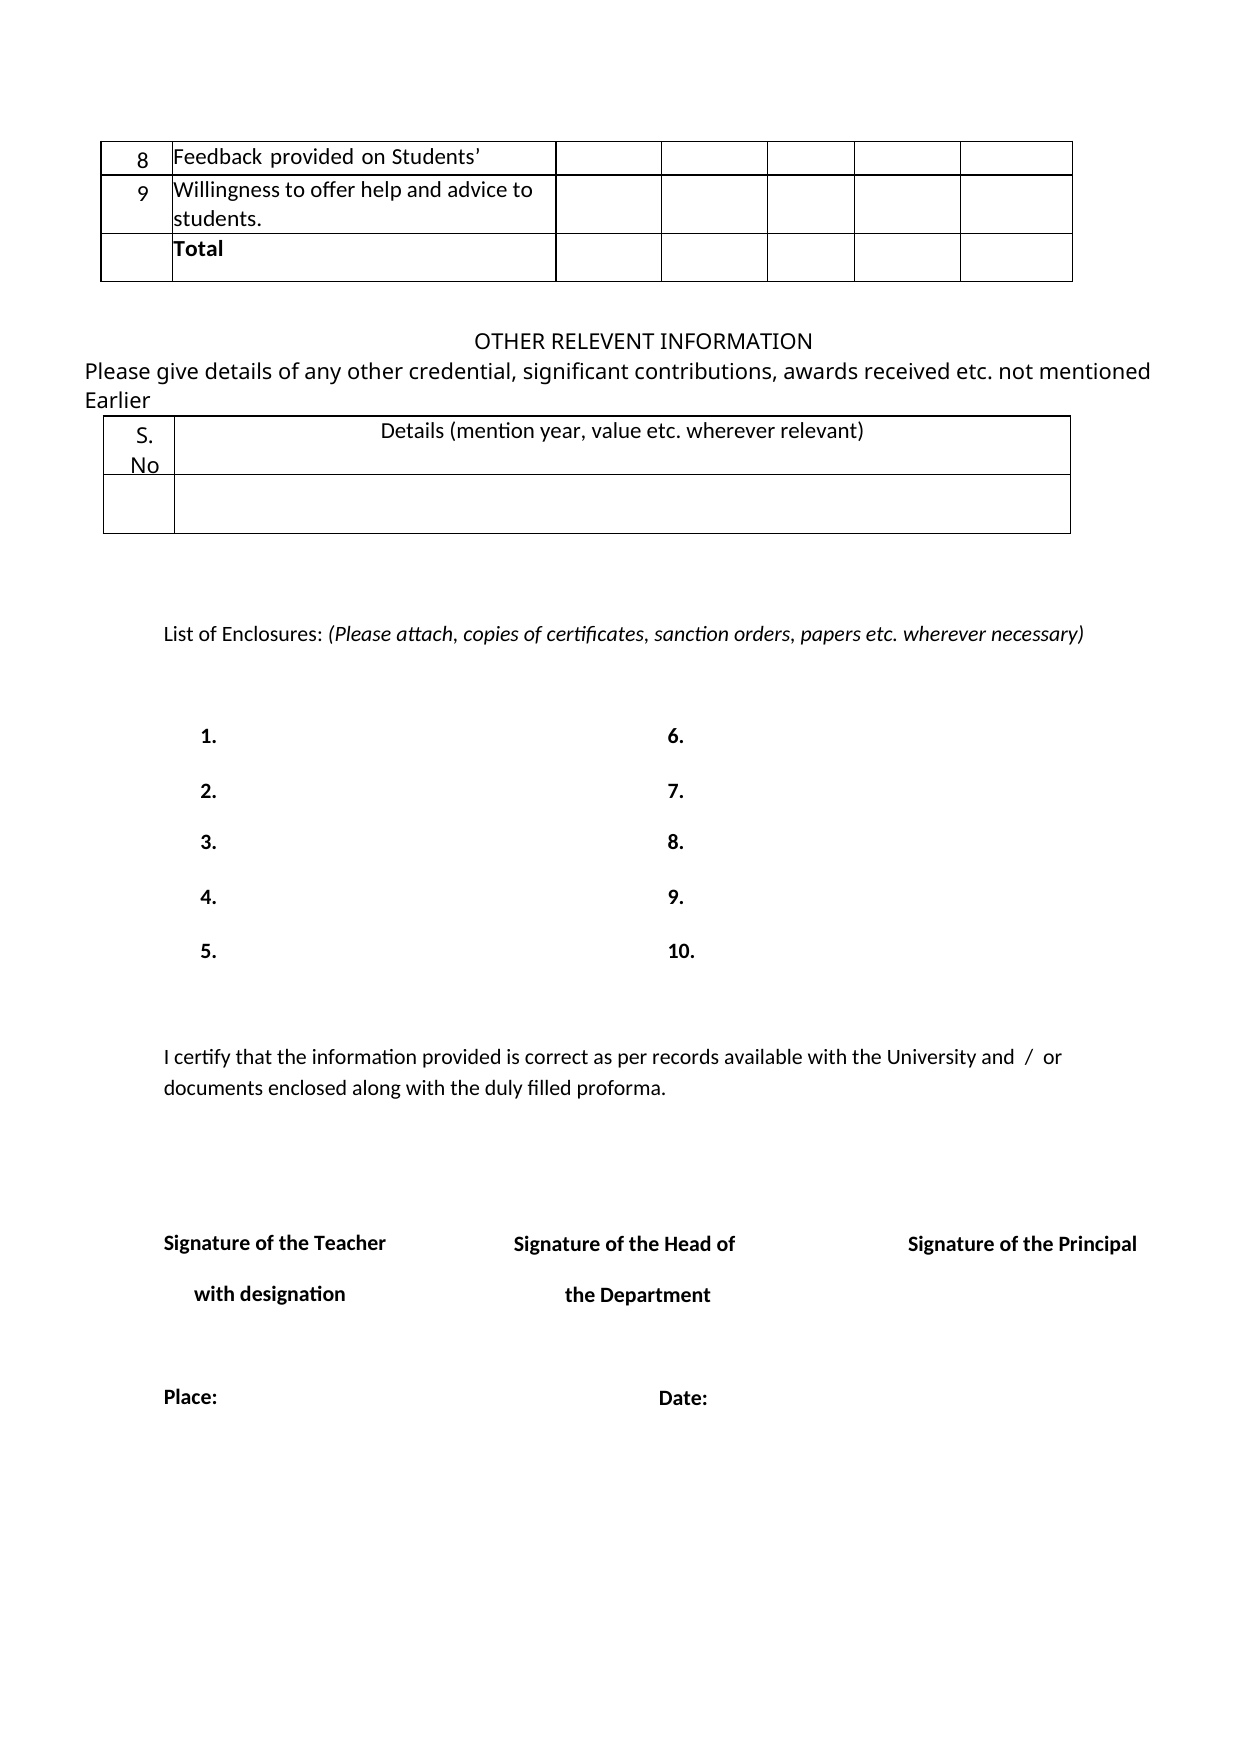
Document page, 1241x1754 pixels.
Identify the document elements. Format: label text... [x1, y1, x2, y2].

table_cell [768, 176, 854, 233]
text Please give details of any other credential, significant contributions, awards received etc. not mentioned [84, 356, 1203, 386]
subtitle Date: [565, 1384, 761, 1411]
table_cell [175, 475, 1070, 532]
table_cell 8 [102, 142, 172, 174]
table_cell [961, 176, 1072, 233]
subtitle 1. 6. [200, 723, 1203, 749]
text 5. 10. [200, 937, 1203, 964]
text Signature of the Principal [908, 1230, 1203, 1256]
text List of Enclosures: (Please attach, copies of certificates, sanction orders, papers etc. wherever necessary) [163, 620, 1203, 646]
table_cell Total [173, 234, 555, 281]
table_header S.No. [104, 417, 174, 474]
table_cell [557, 234, 661, 281]
table_cell [961, 142, 1072, 174]
table_cell [855, 176, 960, 233]
table_header Details (mention year, value etc. wherever relevant) [175, 417, 1070, 474]
text Earlier [84, 386, 1203, 415]
table_cell [768, 234, 854, 281]
table_cell [102, 234, 172, 281]
text Signature of the Head of the Department [514, 1230, 761, 1308]
text 4. 9. [200, 883, 1203, 910]
table_cell [557, 176, 661, 233]
table_cell [104, 475, 174, 532]
text 2. 7. [200, 777, 1203, 804]
text I certify that the information provided is correct as per records available with the University and / or documents enclosed along with the duly filled proforma. [163, 1043, 1115, 1101]
table_cell 9 [102, 176, 172, 233]
text Place: [112, 1383, 421, 1410]
table_cell [662, 176, 767, 233]
text OTHER RELEVENT INFORMATION [84, 326, 1203, 356]
table_cell [662, 234, 767, 281]
table_cell [662, 142, 767, 174]
table_cell [768, 142, 854, 174]
text 3. 8. [200, 828, 1203, 855]
table_cell Feedback provided on Students’ progress [173, 142, 555, 174]
table_cell [557, 142, 661, 174]
table_cell [961, 234, 1072, 281]
table_cell [855, 234, 960, 281]
subtitle Signature of the Teacher with designation [163, 1229, 421, 1307]
table_cell [855, 142, 960, 174]
table_cell Willingness to offer help and advice to students. [173, 176, 555, 233]
